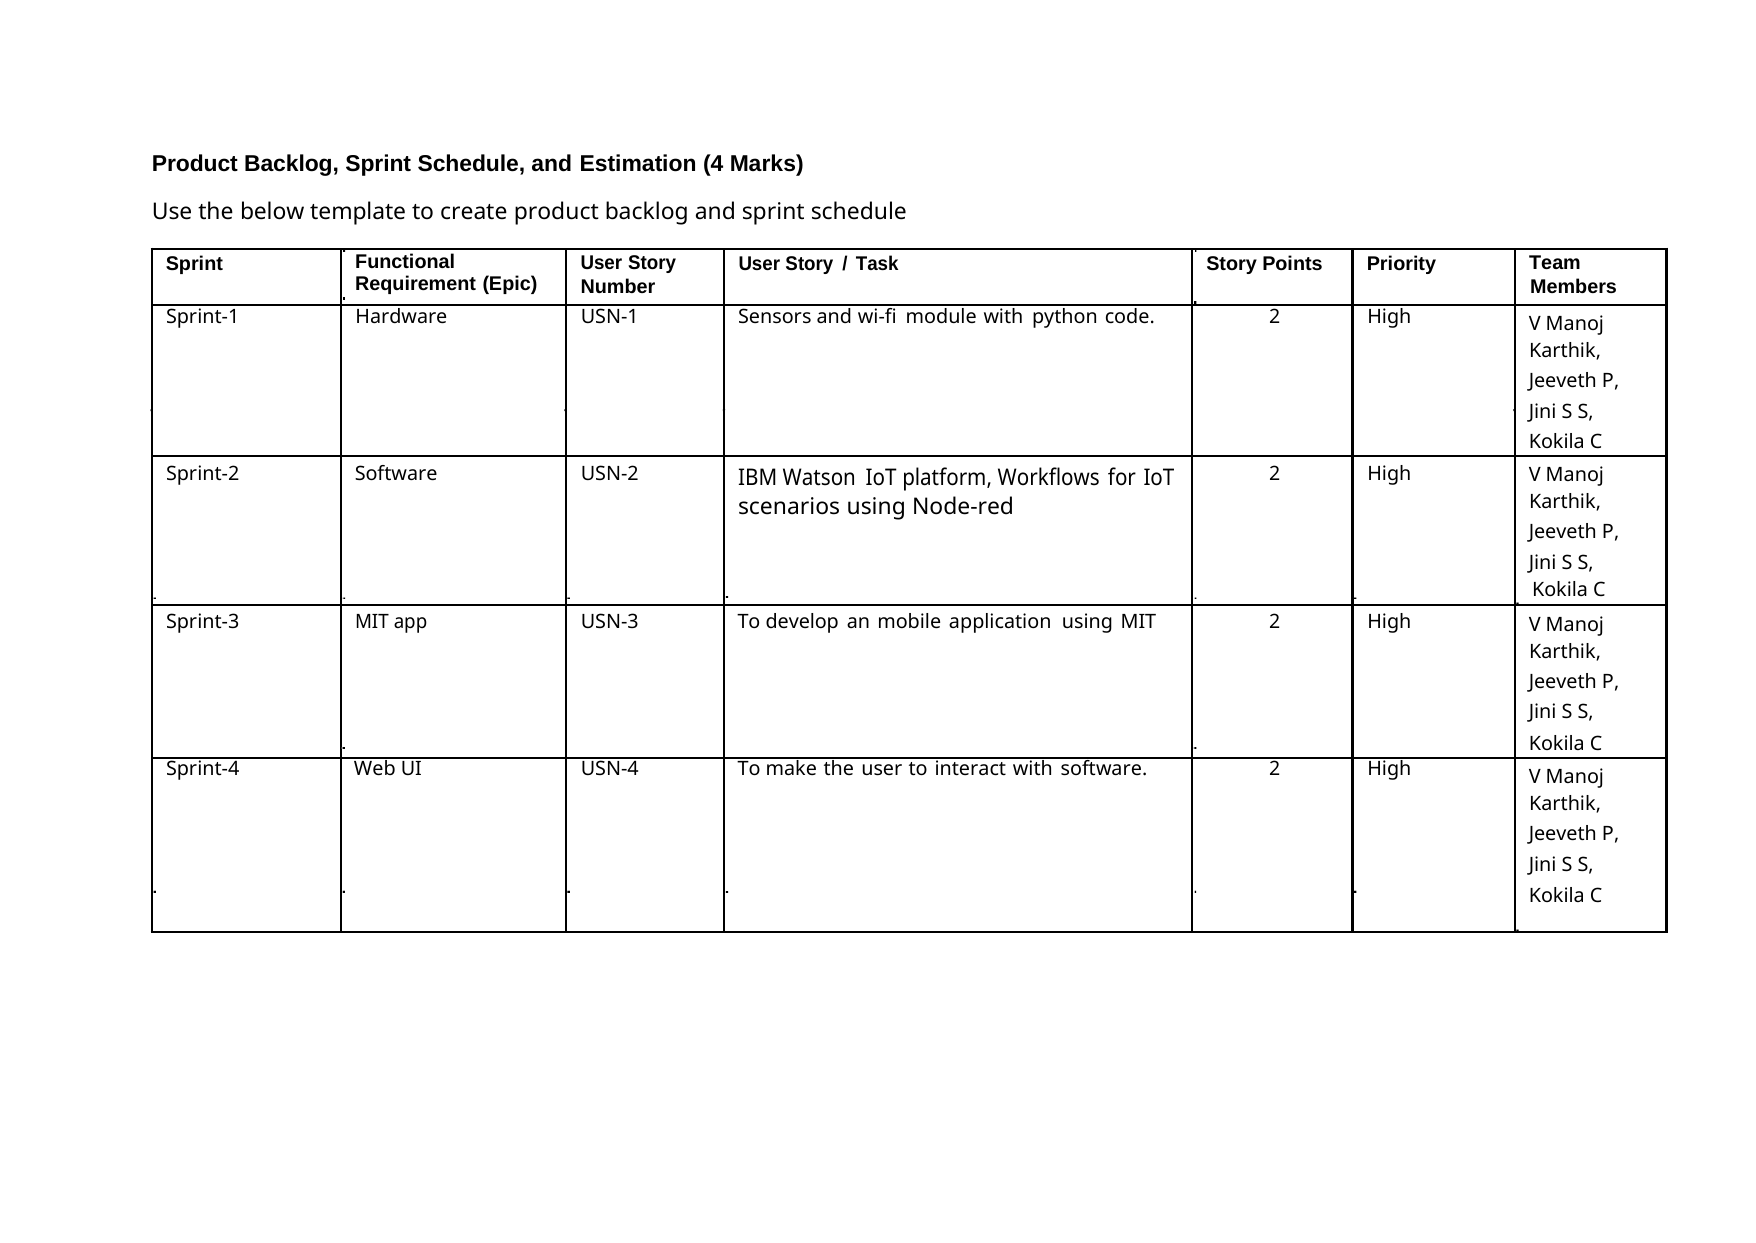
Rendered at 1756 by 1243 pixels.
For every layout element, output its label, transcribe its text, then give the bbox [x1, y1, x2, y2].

table_cell V Manoj Karthik, Jeeveth P, Jini S S, Kokila C [1516, 606, 1665, 757]
table_cell V Manoj Karthik, Jeeveth P, Jini S S, Kokila C [1516, 306, 1665, 454]
table_header Team Members [1516, 250, 1665, 304]
table_cell 2 [1193, 606, 1351, 757]
table_cell High [1354, 457, 1514, 604]
table_cell V Manoj Karthik, Jeeveth P, Jini S S, Kokila C [1516, 457, 1665, 604]
table_cell Web UI [342, 759, 565, 931]
table_cell High [1354, 306, 1514, 454]
table_cell USN-2 [567, 457, 723, 604]
table_cell To develop an mobile application using MIT [725, 606, 1191, 757]
table_cell Sprint-1 [153, 306, 340, 454]
table_cell 2 [1193, 457, 1351, 604]
table_header Functional Requirement (Epic) [342, 250, 565, 304]
table_header Sprint [153, 250, 340, 304]
table_header User Story Number [567, 250, 723, 304]
table_cell Software [342, 457, 565, 604]
table_cell To make the user to interact with software. [725, 759, 1191, 931]
table_cell High [1354, 759, 1514, 931]
table_cell USN-3 [567, 606, 723, 757]
table_cell Hardware [342, 306, 565, 454]
table_cell USN-4 [567, 759, 723, 931]
table_header User Story / Task [725, 250, 1191, 304]
table_header Story Points [1193, 250, 1351, 304]
table_cell Sprint-3 [153, 606, 340, 757]
table_header Priority [1354, 250, 1514, 304]
table_cell Sprint-2 [153, 457, 340, 604]
table_cell Sprint-4 [153, 759, 340, 931]
table_cell MIT app [342, 606, 565, 757]
table_cell V Manoj Karthik, Jeeveth P, Jini S S, Kokila C [1516, 759, 1665, 931]
table_cell USN-1 [567, 306, 723, 454]
table_cell 2 [1193, 306, 1351, 454]
table_cell High [1354, 606, 1514, 757]
table_cell 2 [1193, 759, 1351, 931]
text Product Backlog, Sprint Schedule, and Estimation (4 Marks) [152, 149, 1680, 176]
table_cell Sensors and wi-fi module with python code. [725, 306, 1191, 454]
text Use the below template to create product backlog and sprint schedule [152, 194, 1680, 226]
table_cell IBM Watson IoT platform, Workflows for IoT scenarios using Node-red [725, 457, 1191, 604]
